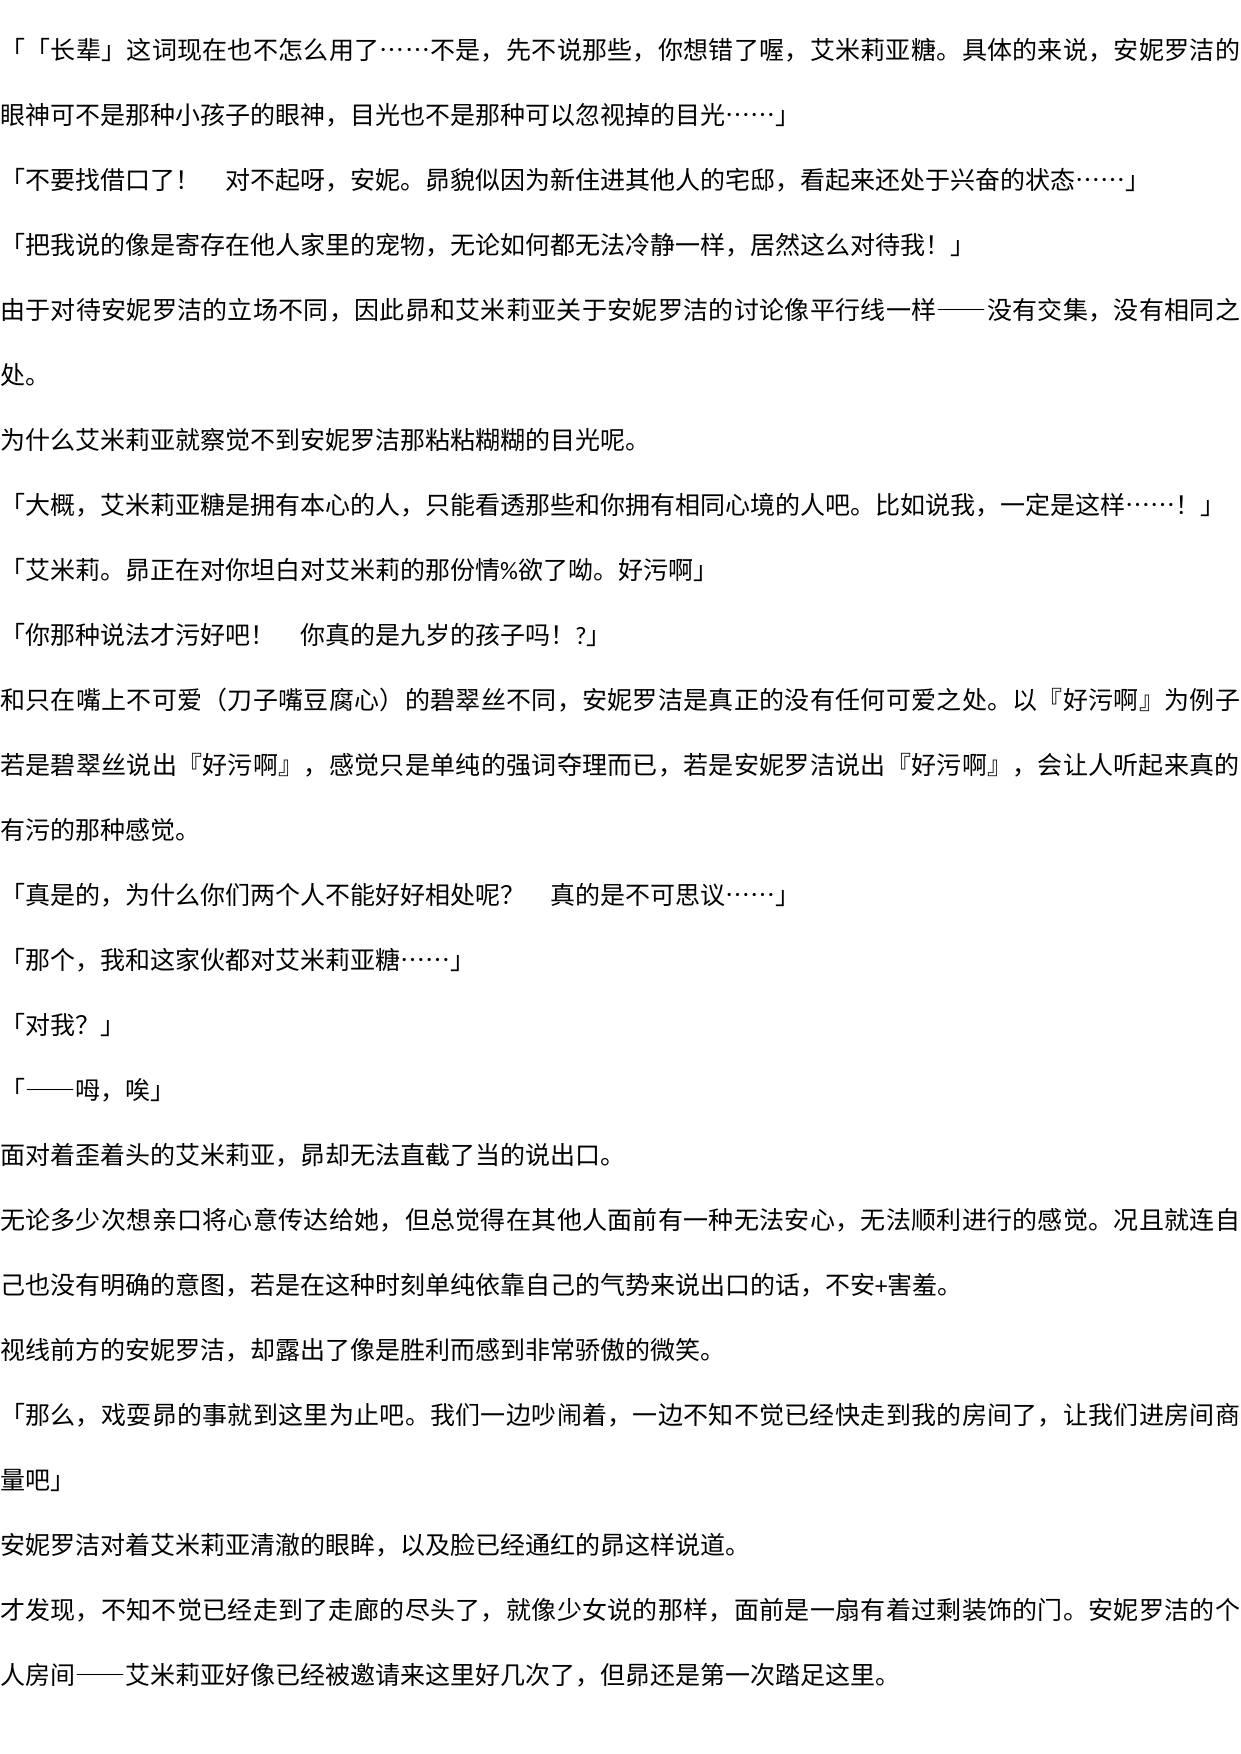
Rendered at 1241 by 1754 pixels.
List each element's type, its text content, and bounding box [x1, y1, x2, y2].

text 「大概，艾米莉亚糖是拥有本心的人，只能看透那些和你拥有相同心境的人吧。比如说我，一定是这样……！」 [0, 471, 1240, 536]
text 「不要找借口了！ 对不起呀，安妮。昴貌似因为新住进其他人的宅邸，看起来还处于兴奋的状态……」 [0, 146, 1240, 211]
text 面对着歪着头的艾米莉亚，昴却无法直截了当的说出口。 [0, 1121, 1240, 1186]
text 为什么艾米莉亚就察觉不到安妮罗洁那粘粘糊糊的目光呢。 [0, 406, 1240, 471]
text 才发现，不知不觉已经走到了走廊的尽头了，就像少女说的那样，面前是一扇有着过剩装饰的门。安妮罗洁的个人房间――艾米莉亚好像已经被邀请来这里好几次了，但昴还是第一次踏足这里。 [0, 1576, 1240, 1706]
text 「真是的，为什么你们两个人不能好好相处呢？ 真的是不可思议……」 [0, 861, 1240, 926]
text 和只在嘴上不可爱（刀子嘴豆腐心）的碧翠丝不同，安妮罗洁是真正的没有任何可爱之处。以『好污啊』为例子，若是碧翠丝说出『好污啊』，感觉只是单纯的强词夺理而已，若是安妮罗洁说出『好污啊』，会让人听起来真的有污的那种感觉。 [0, 666, 1240, 861]
text 视线前方的安妮罗洁，却露出了像是胜利而感到非常骄傲的微笑。 [0, 1316, 1240, 1381]
text 「「长辈」这词现在也不怎么用了……不是，先不说那些，你想错了喔，艾米莉亚糖。具体的来说，安妮罗洁的眼神可不是那种小孩子的眼神，目光也不是那种可以忽视掉的目光……」 [0, 16, 1240, 146]
text 「艾米莉。昴正在对你坦白对艾米莉的那份情%欲了呦。好污啊」 [0, 536, 1240, 601]
text 「对我？」 [0, 991, 1240, 1056]
text 「那么，戏耍昴的事就到这里为止吧。我们一边吵闹着，一边不知不觉已经快走到我的房间了，让我们进房间商量吧」 [0, 1381, 1240, 1511]
text 无论多少次想亲口将心意传达给她，但总觉得在其他人面前有一种无法安心，无法顺利进行的感觉。况且就连自己也没有明确的意图，若是在这种时刻单纯依靠自己的气势来说出口的话，不安+害羞。 [0, 1186, 1240, 1316]
text 「把我说的像是寄存在他人家里的宠物，无论如何都无法冷静一样，居然这么对待我！」 [0, 211, 1240, 276]
text 「那个，我和这家伙都对艾米莉亚糖……」 [0, 926, 1240, 991]
text 安妮罗洁对着艾米莉亚清澈的眼眸，以及脸已经通红的昴这样说道。 [0, 1511, 1240, 1576]
text 「你那种说法才污好吧！ 你真的是九岁的孩子吗！?」 [0, 601, 1240, 666]
text 「――呣，唉」 [0, 1056, 1240, 1121]
text 由于对待安妮罗洁的立场不同，因此昴和艾米莉亚关于安妮罗洁的讨论像平行线一样——没有交集，没有相同之处。 [0, 276, 1240, 406]
